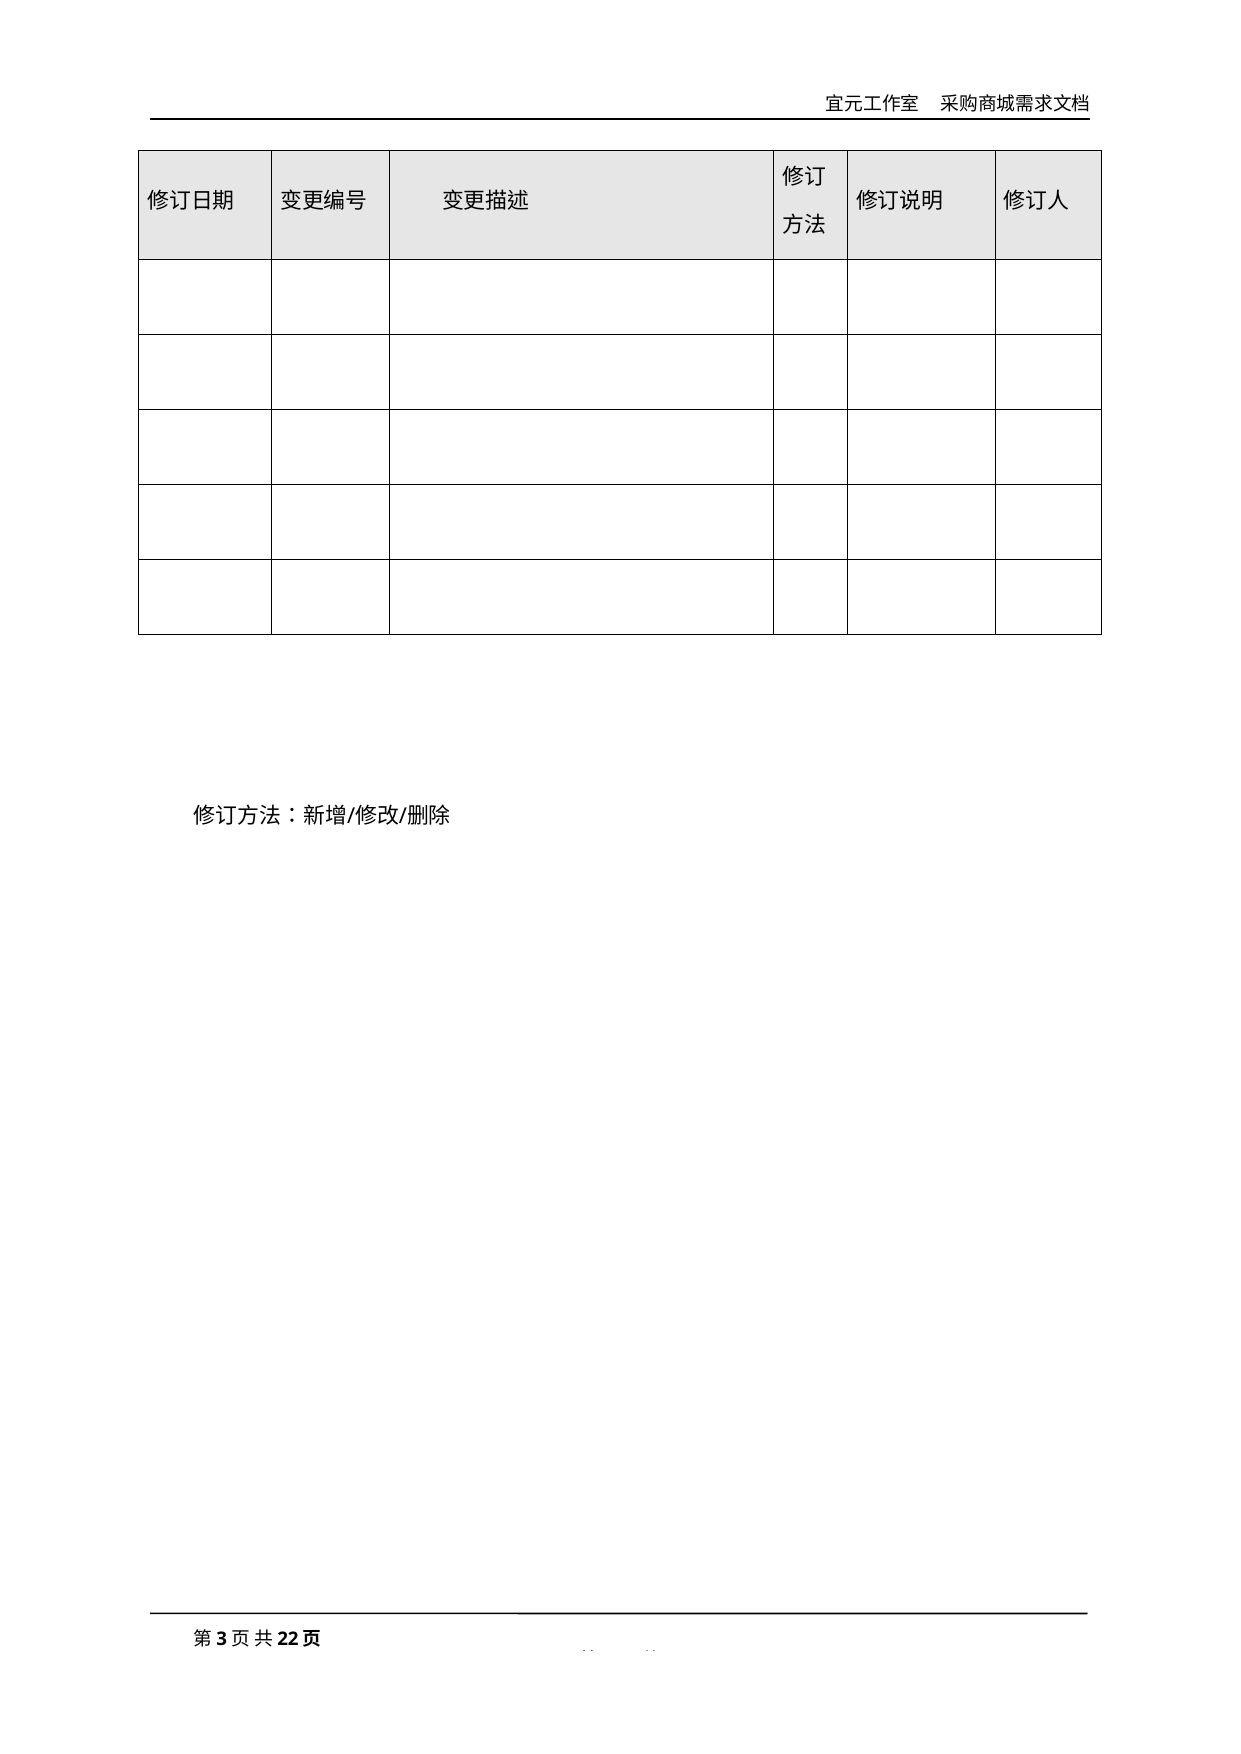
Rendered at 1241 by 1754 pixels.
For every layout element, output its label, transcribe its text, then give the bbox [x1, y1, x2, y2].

table_cell [272, 560, 389, 634]
table_header 修订日期 [139, 151, 271, 259]
table_cell [390, 410, 773, 484]
table_cell [848, 410, 995, 484]
table_cell [139, 260, 271, 334]
table_cell [774, 485, 847, 559]
table_cell [139, 335, 271, 409]
table_cell [390, 485, 773, 559]
table_header 修订说明 [848, 151, 995, 259]
table_cell [272, 260, 389, 334]
table_cell [139, 485, 271, 559]
table_cell [996, 260, 1101, 334]
table_cell [848, 560, 995, 634]
table_cell [774, 260, 847, 334]
table_cell [848, 335, 995, 409]
table_header 变更描述 [390, 151, 773, 259]
table_cell [390, 335, 773, 409]
table_header 修订 方法 [774, 151, 847, 259]
table_cell [139, 560, 271, 634]
table_cell [996, 335, 1101, 409]
table_cell [774, 335, 847, 409]
table_cell [996, 560, 1101, 634]
table_cell [848, 485, 995, 559]
table_header 变更编号 [272, 151, 389, 259]
table_cell [390, 560, 773, 634]
table_cell [996, 410, 1101, 484]
table_cell [272, 485, 389, 559]
table_cell [139, 410, 271, 484]
table_header 修订人 [996, 151, 1101, 259]
table_cell [774, 560, 847, 634]
table_cell [272, 410, 389, 484]
table_cell [390, 260, 773, 334]
text 修订方法：新增/修改/删除 [150, 798, 1090, 830]
table_cell [272, 335, 389, 409]
table_cell [774, 410, 847, 484]
table_cell [996, 485, 1101, 559]
table_cell [848, 260, 995, 334]
